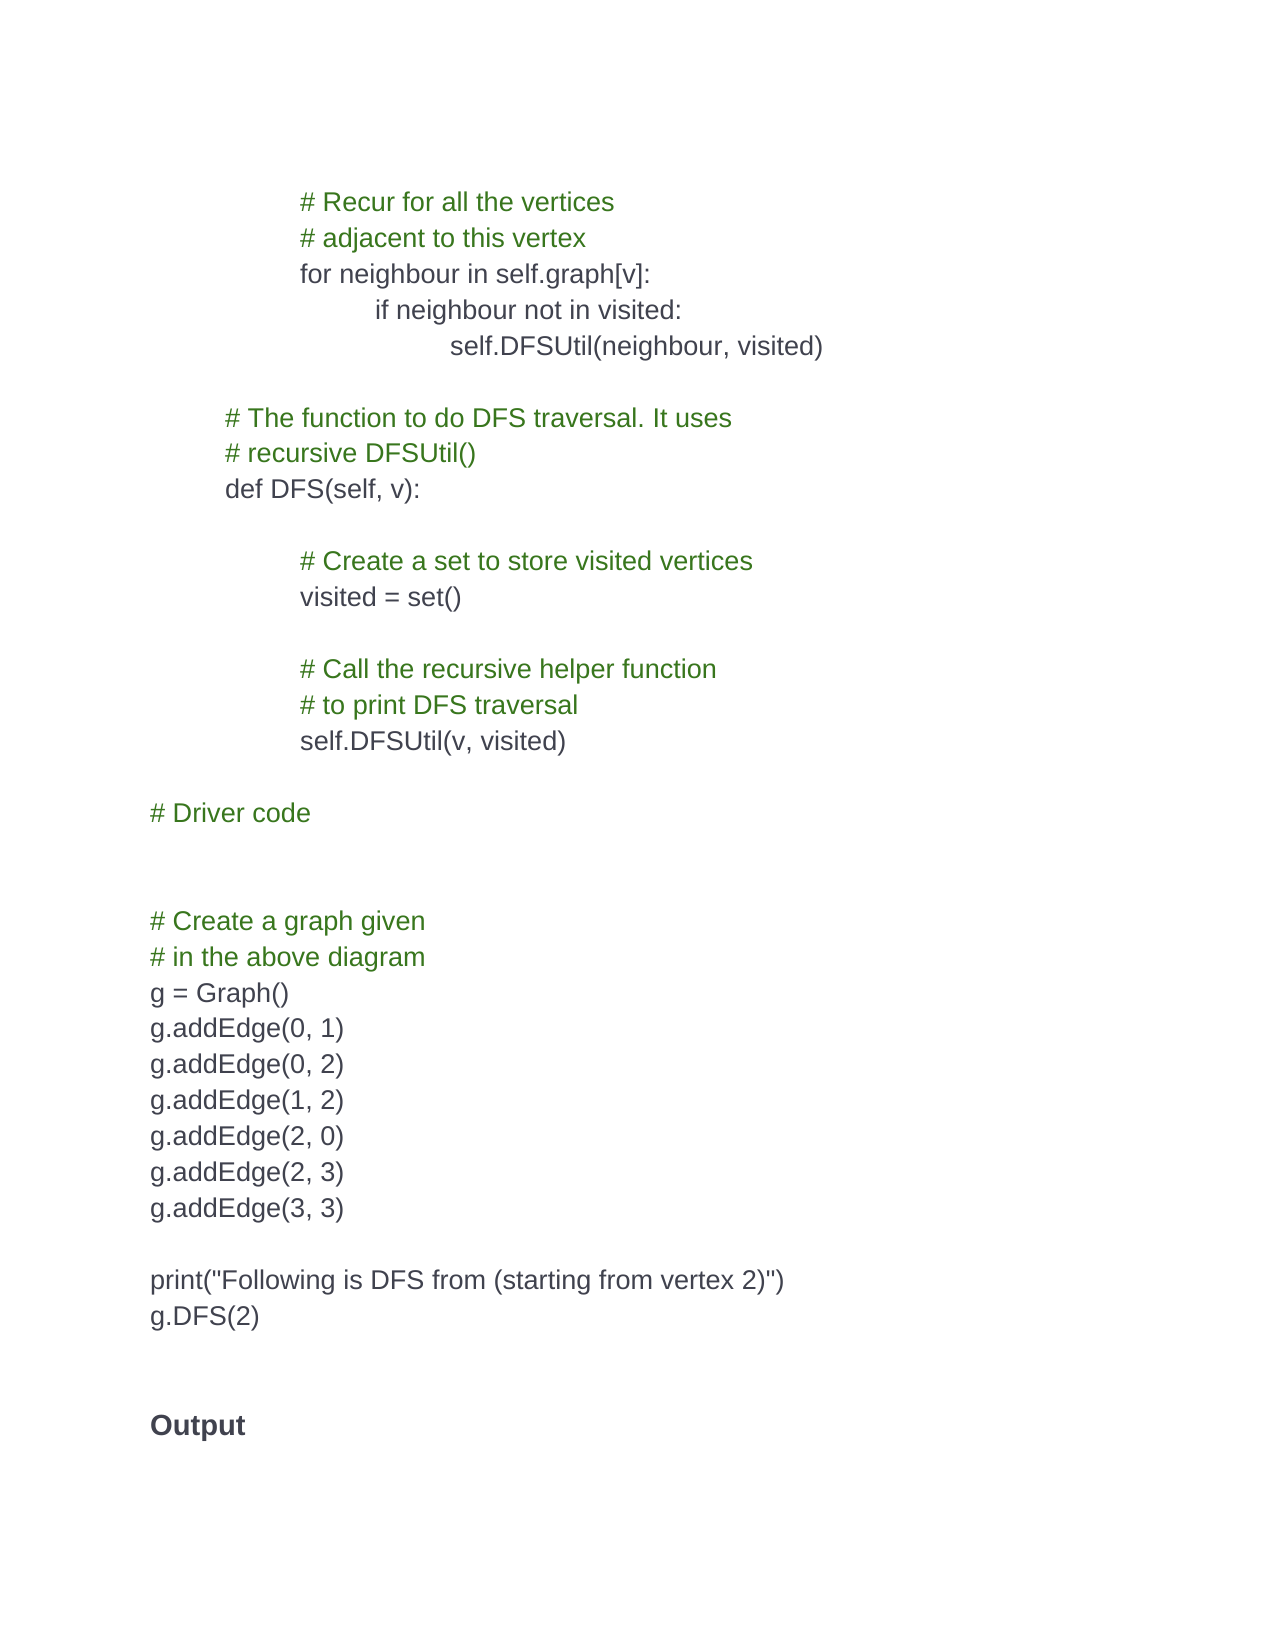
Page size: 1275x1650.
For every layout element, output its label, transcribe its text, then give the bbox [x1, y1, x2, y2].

text visited = set() [150, 581, 1125, 612]
text def DFS(self, v): [150, 473, 1125, 505]
text g.addEdge(0, 1) [150, 1012, 1125, 1044]
text g.addEdge(3, 3) [150, 1192, 1125, 1223]
text # adjacent to this vertex [150, 222, 1125, 253]
text # recursive DFSUtil() [150, 437, 1125, 469]
text # Create a set to store visited vertices [150, 545, 1125, 577]
text Output [150, 1408, 1125, 1441]
text print("Following is DFS from (starting from vertex 2)") [150, 1264, 1125, 1295]
text g.addEdge(1, 2) [150, 1084, 1125, 1116]
text self.DFSUtil(v, visited) [150, 725, 1125, 756]
text # Call the recursive helper function [150, 653, 1125, 684]
text # in the above diagram [150, 941, 1125, 972]
text # Recur for all the vertices [150, 186, 1125, 217]
text g.DFS(2) [150, 1300, 1125, 1331]
text # Driver code [150, 797, 1125, 828]
text # The function to do DFS traversal. It uses [150, 402, 1125, 433]
text for neighbour in self.graph[v]: [150, 258, 1125, 289]
text self.DFSUtil(neighbour, visited) [150, 330, 1125, 361]
text if neighbour not in visited: [150, 294, 1125, 325]
text # to print DFS traversal [150, 689, 1125, 720]
text g.addEdge(2, 3) [150, 1156, 1125, 1187]
text g = Graph() [150, 977, 1125, 1008]
text g.addEdge(0, 2) [150, 1048, 1125, 1080]
text # Create a graph given [150, 905, 1125, 936]
text g.addEdge(2, 0) [150, 1120, 1125, 1152]
